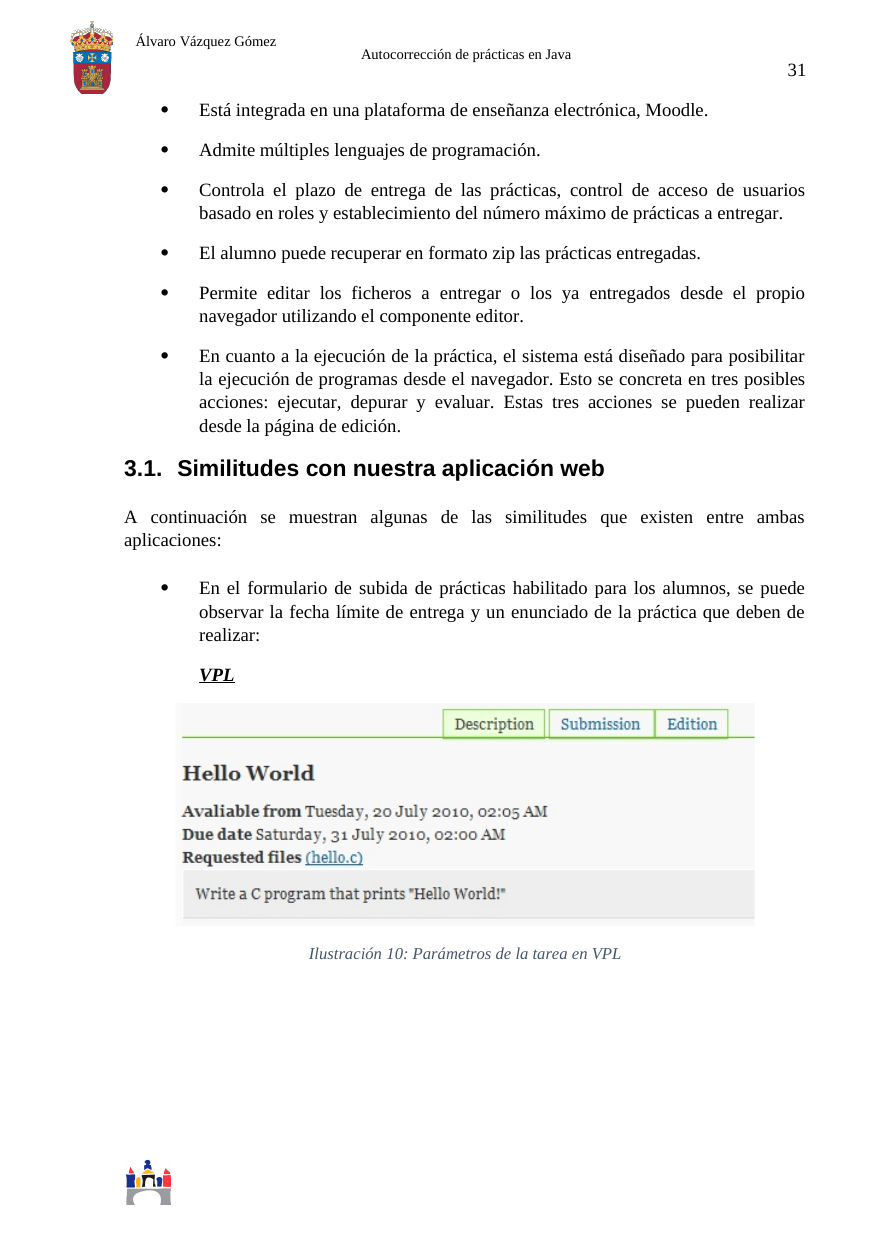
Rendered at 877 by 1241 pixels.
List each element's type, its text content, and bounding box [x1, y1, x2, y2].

list En cuanto a la ejecución de la práctica, el sistema está diseñado para posibilitar la ejecución de programas desde el navegador. Esto se concreta en tres posibles acciones: ejecutar, depurar y evaluar. Estas tres acciones se pueden realizar desde la página de edición. [161, 345, 806, 436]
picture [123, 1157, 171, 1205]
picture [69, 21, 113, 93]
text A continuación se muestran algunas de las similitudes que existen entre ambas aplicaciones: [124, 506, 806, 551]
list El alumno puede recuperar en formato zip las prácticas entregadas. [161, 242, 806, 263]
picture [175, 703, 755, 926]
list Está integrada en una plataforma de enseñanza electrónica, Moodle. [161, 99, 806, 121]
list En el formulario de subida de prácticas habilitado para los alumnos, se puede observar la fecha límite de entrega y un enunciado de la práctica que deben de realizar: [161, 577, 806, 645]
list VPL [199, 664, 806, 685]
list Controla el plazo de entrega de las prácticas, control de acceso de usuarios basado en roles y establecimiento del número máximo de prácticas a entregar. [161, 179, 806, 223]
list Permite editar los ficheros a entregar o los ya entregados desde el propio navegador utilizando el componente editor. [161, 282, 806, 327]
list Admite múltiples lenguajes de programación. [161, 139, 806, 160]
subtitle Similitudes con nuestra aplicación web [124, 454, 806, 481]
